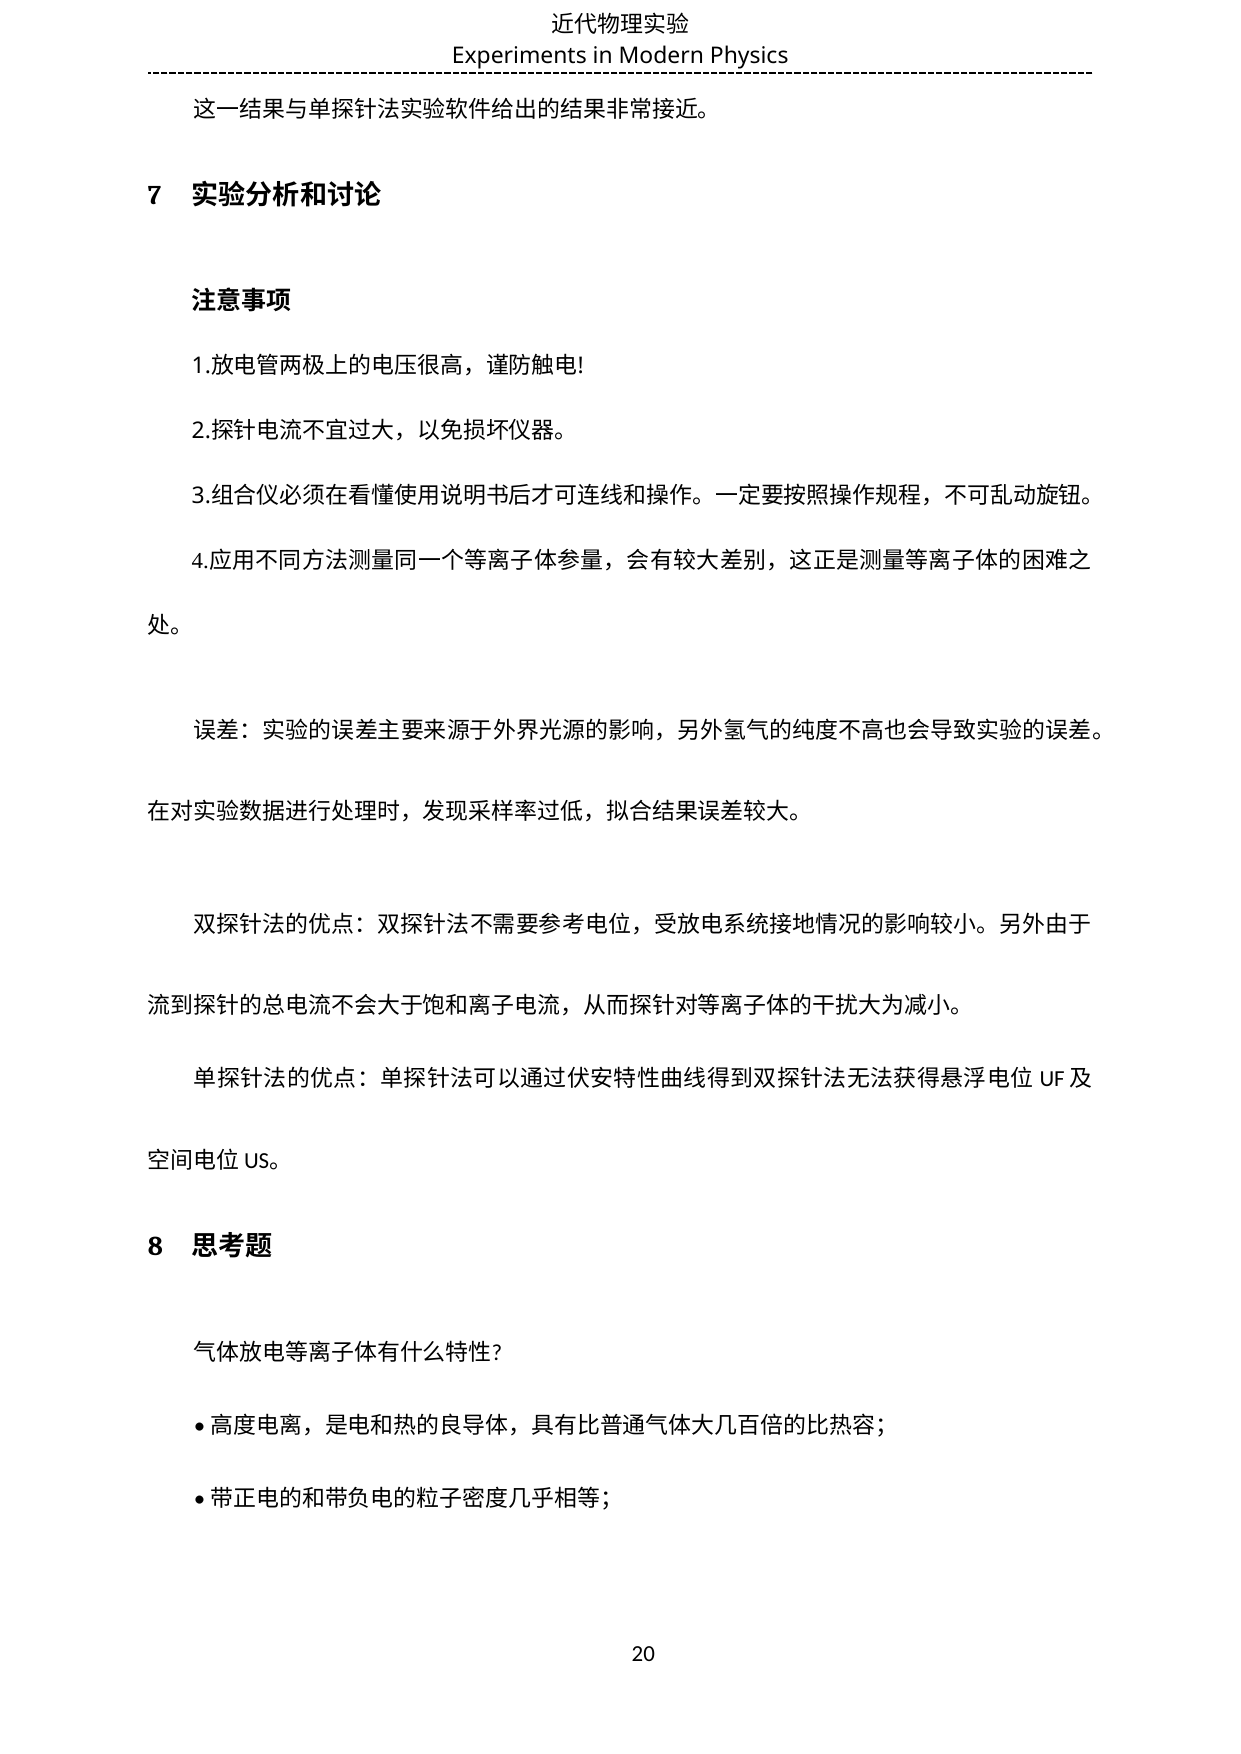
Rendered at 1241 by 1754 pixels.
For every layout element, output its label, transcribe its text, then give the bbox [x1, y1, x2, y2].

text 气体放电等离子体有什么特性? [148, 1317, 1092, 1382]
text 这一结果与单探针法实验软件给出的结果非常接近。 [148, 74, 1092, 139]
text 双探针法的优点：双探针法不需要参考电位，受放电系统接地情况的影响较小。另外由于流到探针的总电流不会大于饱和离子电流，从而探针对等离子体的干扰大为减小。 [148, 890, 1092, 1036]
text • 高度电离，是电和热的良导体，具有比普通气体大几百倍的比热容； [148, 1391, 1092, 1456]
subtitle 思考题 [148, 1211, 1092, 1276]
text 2.探针电流不宜过大，以免损坏仪器。 [148, 396, 1092, 461]
text 单探针法的优点：单探针法可以通过伏安特性曲线得到双探针法无法获得悬浮电位UF及空间电位US。 [148, 1044, 1092, 1191]
text 4.应用不同方法测量同一个等离子体参量，会有较大差别，这正是测量等离子体的困难之处。 [148, 526, 1092, 656]
text 1.放电管两极上的电压很高，谨防触电! [148, 331, 1092, 396]
subtitle 实验分析和讨论 [148, 160, 1092, 225]
text • 带正电的和带负电的粒子密度几乎相等； [148, 1464, 1092, 1529]
text 3.组合仪必须在看懂使用说明书后才可连线和操作。一定要按照操作规程，不可乱动旋钮。 [148, 461, 1092, 526]
text 误差：实验的误差主要来源于外界光源的影响，另外氢气的纯度不高也会导致实验的误差。在对实验数据进行处理时，发现采样率过低，拟合结果误差较大。 [148, 696, 1092, 842]
text 注意事项 [148, 266, 1092, 331]
